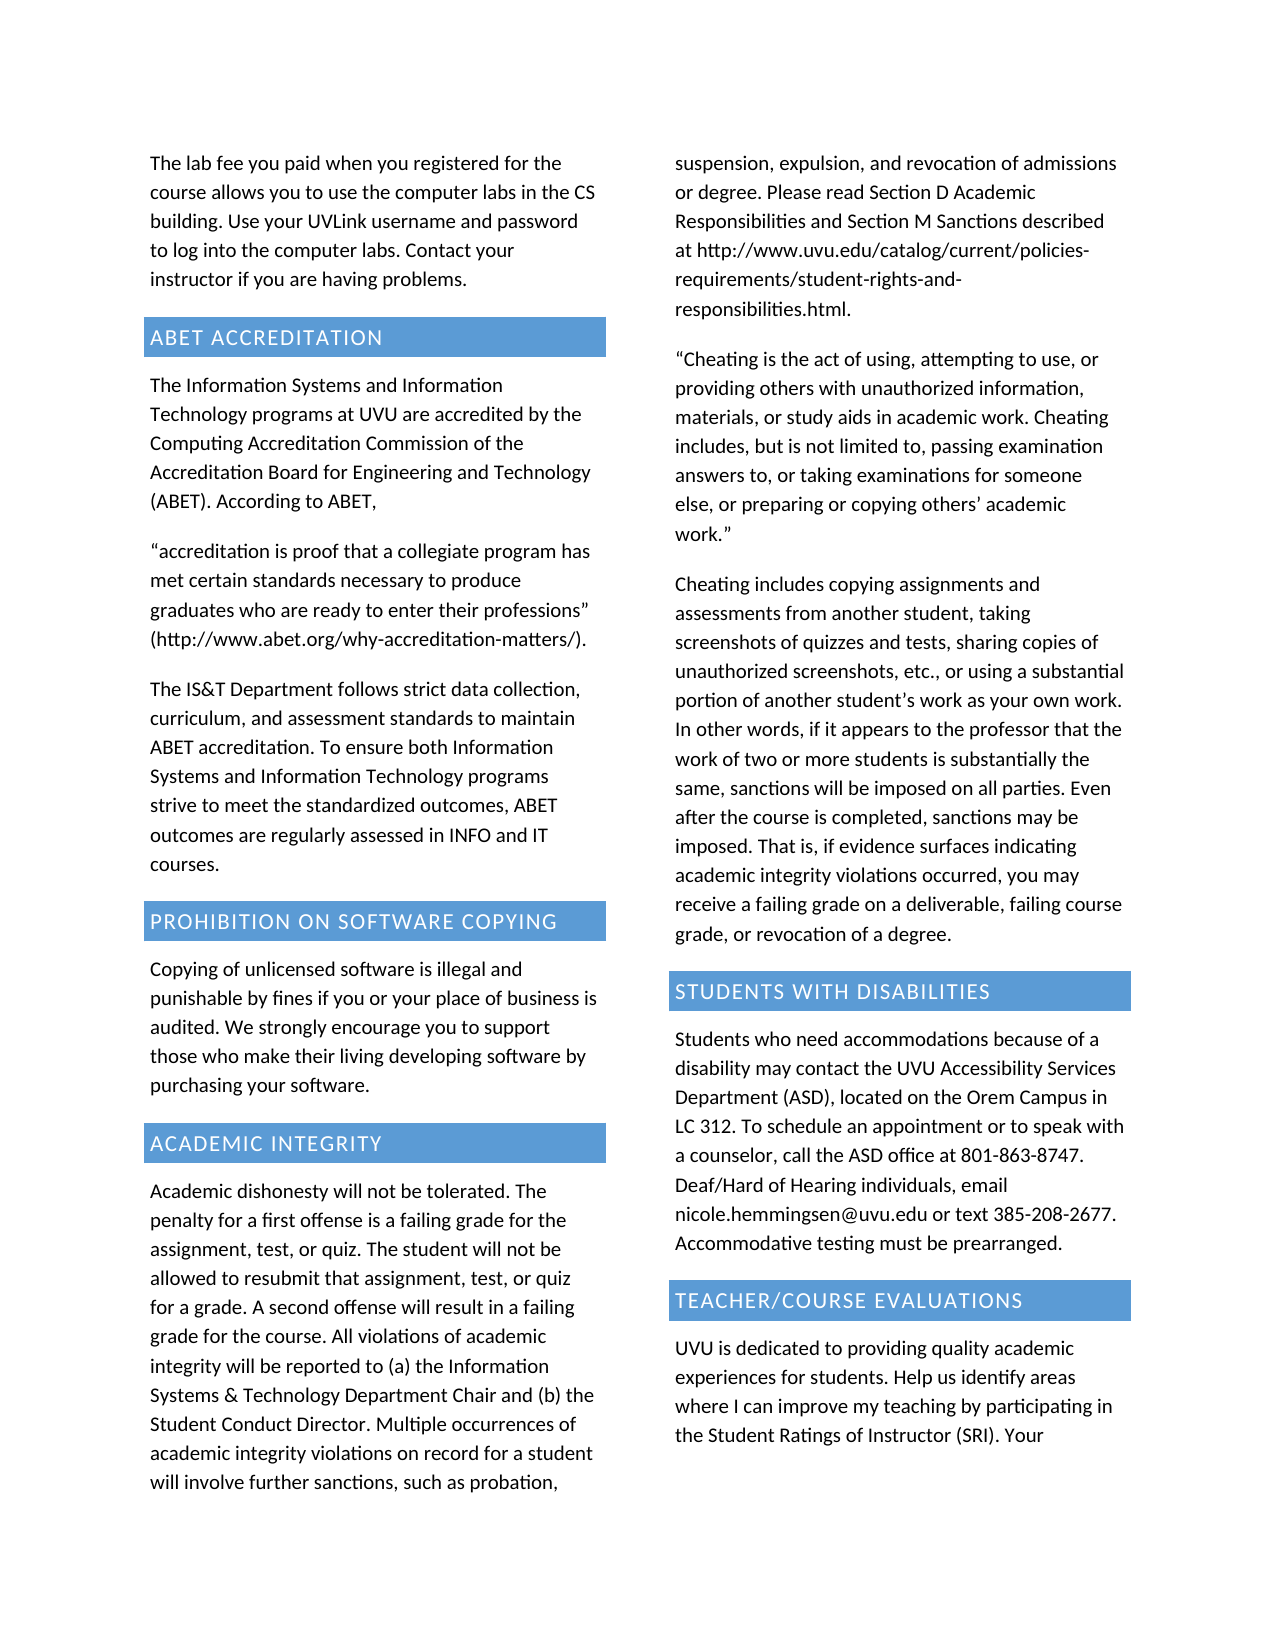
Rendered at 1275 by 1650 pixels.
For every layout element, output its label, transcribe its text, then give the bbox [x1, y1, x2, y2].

subtitle ACADEMIC INTEGRITY [150, 1129, 600, 1157]
text The IS&T Department follows strict data collection, curriculum, and assessment standards to maintain ABET accreditation. To ensure both Information Systems and Information Technology programs strive to meet the standardized outcomes, ABET outcomes are regularly assessed in INFO and IT courses. [150, 676, 600, 876]
text Cheating includes copying assignments and assessments from another student, taking screenshots of quizzes and tests, sharing copies of unauthorized screenshots, etc., or using a substantial portion of another student’s work as your own work. In other words, if it appears to the professor that the work of two or more students is substantially the same, sanctions will be imposed on all parties. Even after the course is completed, sanctions may be imposed. That is, if evidence surfaces indicating academic integrity violations occurred, you may receive a failing grade on a deliverable, failing course grade, or revocation of a degree. [675, 571, 1125, 946]
subtitle TEACHER/COURSE EVALUATIONS [675, 1286, 1125, 1314]
subtitle STUDENTS WITH DISABILITIES [675, 977, 1125, 1005]
text Students who need accommodations because of a disability may contact the UVU Accessibility Services Department (ASD), located on the Orem Campus in LC 312. To schedule an appointment or to speak with a counselor, call the ASD office at 801-863-8747. Deaf/Hard of Hearing individuals, email nicole.hemmingsen@uvu.edu or text 385-208-2677. Accommodative testing must be prearranged. [675, 1139, 1125, 1256]
text “accreditation is proof that a collegiate program has met certain standards necessary to produce graduates who are ready to enter their professions” (http://www.abet.org/why-accreditation-matters/). [150, 538, 600, 651]
text Copying of unlicensed software is illegal and punishable by fines if you or your place of business is audited. We strongly encourage you to support those who make their living developing software by purchasing your software. [150, 956, 600, 1098]
text Students who need accommodations because of a disability may contact the UVU Accessibility Services Department (ASD), located on the Orem Campus in LC 312. To schedule an appointment or to speak with a counselor, call the ASD office at 801-863-8747. Deaf/Hard of Hearing individuals, email nicole.hemmingsen@uvu.edu or text 385-208-2677. Accommodative testing must be prearranged. [675, 1026, 1125, 1114]
text “Cheating is the act of using, attempting to use, or providing others with unauthorized information, materials, or study aids in academic work. Cheating includes, but is not limited to, passing examination answers to, or taking examinations for someone else, or preparing or copying others’ academic work.” [675, 346, 1125, 546]
text The Information Systems and Information Technology programs at UVU are accredited by the Computing Accreditation Commission of the Accreditation Board for Engineering and Technology (ABET). According to ABET, [150, 372, 600, 514]
text The lab fee you paid when you registered for the course allows you to use the computer labs in the CS building. Use your UVLink username and password to log into the computer labs. Contact your instructor if you are having problems. [150, 150, 600, 292]
text Academic dishonesty will not be tolerated. The penalty for a first offense is a failing grade for the assignment, test, or quiz. The student will not be allowed to resubmit that assignment, test, or quiz for a grade. A second offense will result in a failing grade for the course. All violations of academic integrity will be reported to (a) the Information Systems & Technology Department Chair and (b) the Student Conduct Director. Multiple occurrences of academic integrity violations on record for a student will involve further sanctions, such as probation, suspension, expulsion, and revocation of admissions or degree. Please read Section D Academic Responsibilities and Section M Sanctions described at http://www.uvu.edu/catalog/current/policies-requirements/student-rights-and-responsibilities.html. [675, 150, 1125, 321]
text Academic dishonesty will not be tolerated. The penalty for a first offense is a failing grade for the assignment, test, or quiz. The student will not be allowed to resubmit that assignment, test, or quiz for a grade. A second offense will result in a failing grade for the course. All violations of academic integrity will be reported to (a) the Information Systems & Technology Department Chair and (b) the Student Conduct Director. Multiple occurrences of academic integrity violations on record for a student will involve further sanctions, such as probation, suspension, expulsion, and revocation of admissions or degree. Please read Section D Academic Responsibilities and Section M Sanctions described at http://www.uvu.edu/catalog/current/policies-requirements/student-rights-and-responsibilities.html. [150, 1178, 600, 1495]
subtitle ABET Accreditation [150, 323, 600, 351]
subtitle PROHIBITION ON SOFTWARE COPYING [150, 907, 600, 935]
